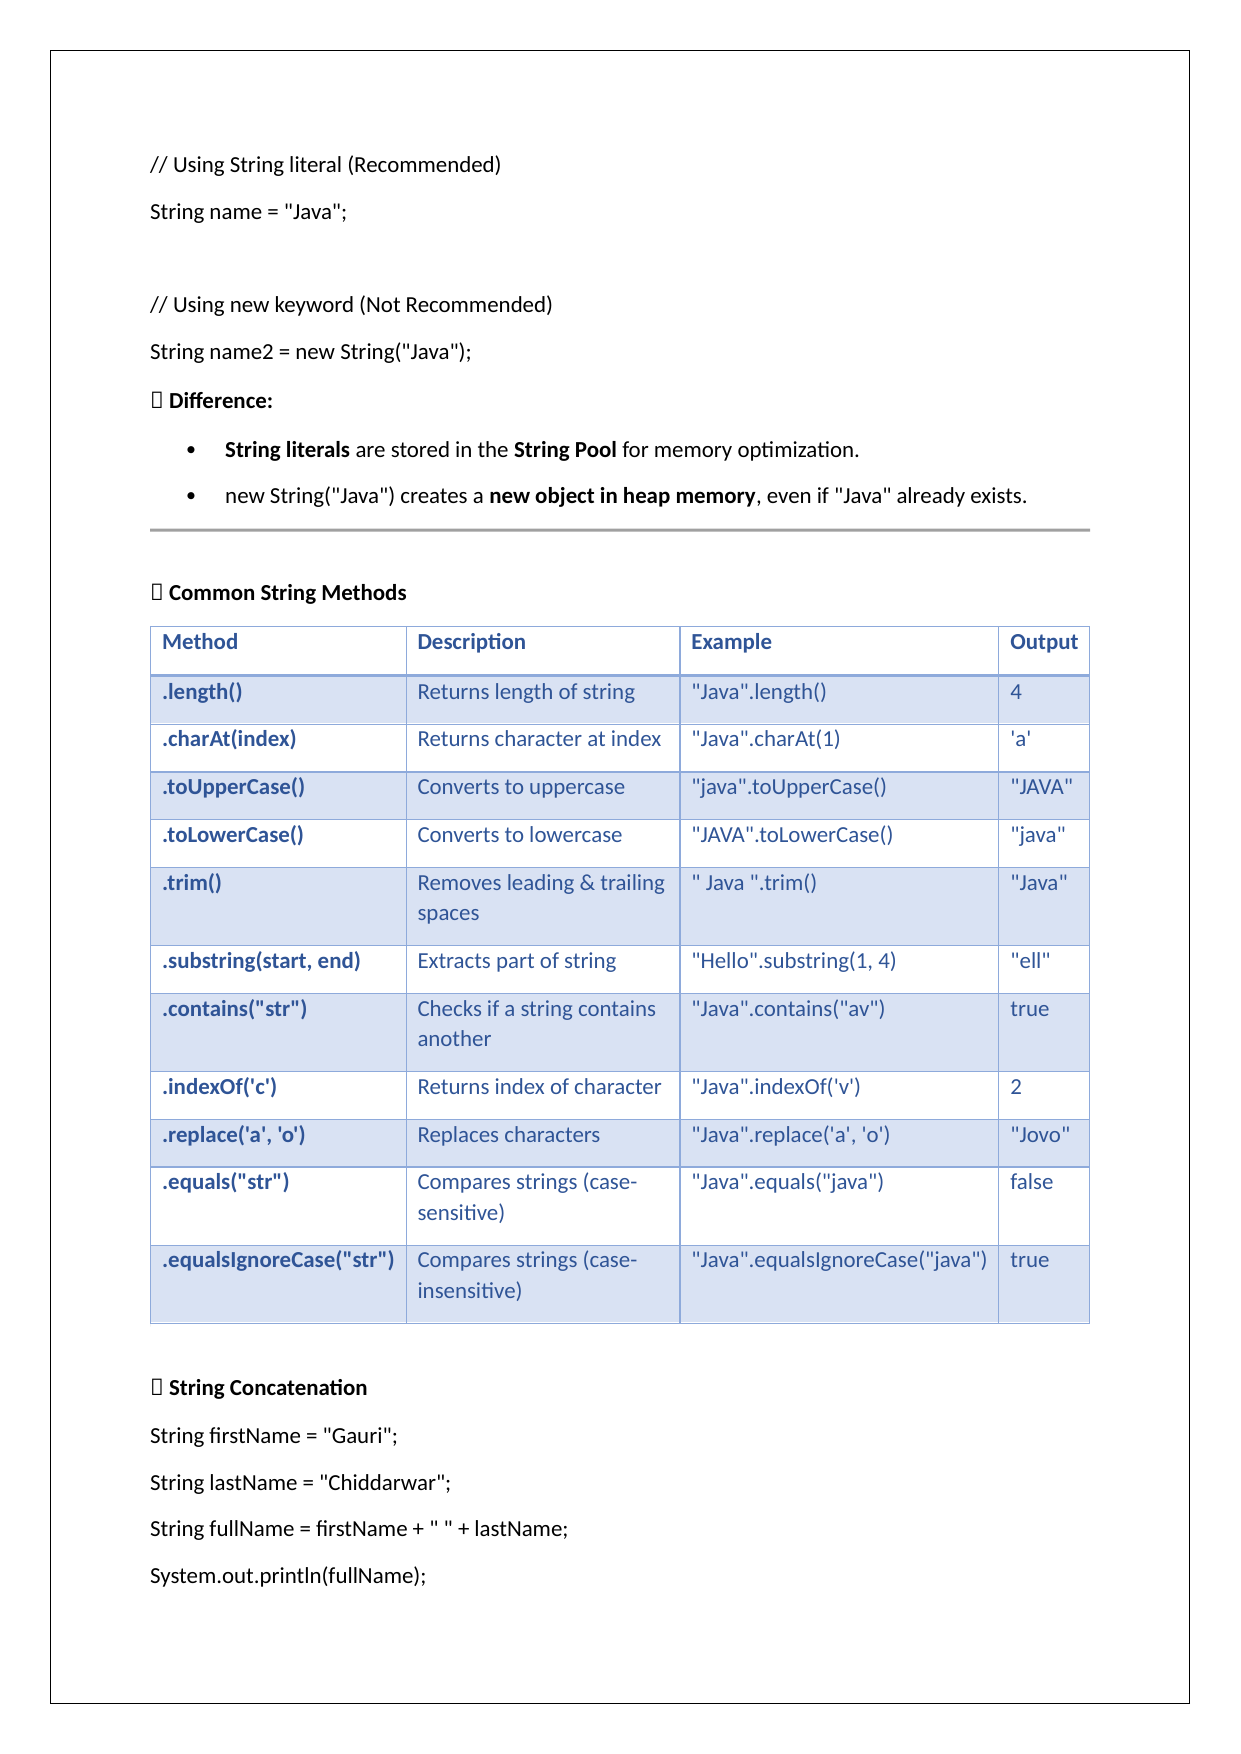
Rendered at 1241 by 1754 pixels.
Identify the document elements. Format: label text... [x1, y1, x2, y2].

table_cell true [999, 1246, 1089, 1322]
table_cell 4 [999, 677, 1089, 723]
table_cell "Java".indexOf('v') [681, 1072, 998, 1119]
table_cell .toLowerCase() [151, 820, 406, 867]
table_cell .length() [151, 677, 406, 723]
table_cell "Java".equals("java") [681, 1168, 998, 1244]
table_cell .equalsIgnoreCase("str") [151, 1246, 406, 1322]
table_cell "Jovo" [999, 1120, 1089, 1166]
table_cell "ell" [999, 946, 1089, 993]
table_cell "Java".charAt(1) [681, 725, 998, 771]
table_cell .equals("str") [151, 1168, 406, 1244]
table_cell .indexOf('c') [151, 1072, 406, 1119]
table_cell true [999, 994, 1089, 1071]
table_cell "Java".length() [681, 677, 998, 723]
table_cell .replace('a', 'o') [151, 1120, 406, 1166]
table_cell "Java".contains("av") [681, 994, 998, 1071]
table_cell .charAt(index) [151, 725, 406, 771]
table_cell "java".toUpperCase() [681, 773, 998, 819]
text String fullName = firstName + " " + lastName; [150, 1514, 1090, 1543]
table_cell Checks if a string contains another [407, 994, 679, 1071]
table_cell .trim() [151, 868, 406, 945]
table_header Output [999, 627, 1089, 674]
table_cell "java" [999, 820, 1089, 867]
table_cell "Java".equalsIgnoreCase("java") [681, 1246, 998, 1322]
table_cell Converts to uppercase [407, 773, 679, 819]
text // Using new keyword (Not Recommended) [150, 291, 1090, 319]
table_cell Compares strings (case-insensitive) [407, 1246, 679, 1322]
table_cell .toUpperCase() [151, 773, 406, 819]
text String name2 = new String("Java"); [150, 337, 1090, 366]
table_cell 'a' [999, 725, 1089, 771]
table_cell .substring(start, end) [151, 946, 406, 993]
text System.out.println(fullName); [150, 1561, 1090, 1589]
text String lastName = "Chiddarwar"; [150, 1468, 1090, 1496]
table_cell Returns index of character [407, 1072, 679, 1119]
text String name = "Java"; [150, 197, 1090, 225]
table_cell 2 [999, 1072, 1089, 1119]
table_cell "Hello".substring(1, 4) [681, 946, 998, 993]
table_cell "JAVA".toLowerCase() [681, 820, 998, 867]
text 🔹 Common String Methods [150, 575, 1090, 607]
table_cell false [999, 1168, 1089, 1244]
table_cell "Java" [999, 868, 1089, 945]
text String firstName = "Gauri"; [150, 1421, 1090, 1449]
table_cell Returns character at index [407, 725, 679, 771]
table_cell "JAVA" [999, 773, 1089, 819]
table_header Method [151, 627, 406, 674]
table_header Example [681, 627, 998, 674]
table_cell .contains("str") [151, 994, 406, 1071]
text ✅ Difference: [150, 384, 1090, 416]
table_cell Extracts part of string [407, 946, 679, 993]
table_cell Compares strings (case-sensitive) [407, 1168, 679, 1244]
text 🔹 String Concatenation [150, 1370, 1090, 1402]
table_cell Converts to lowercase [407, 820, 679, 867]
table_cell Returns length of string [407, 677, 679, 723]
table_cell Removes leading & trailing spaces [407, 868, 679, 945]
list String literals are stored in the String Pool for memory optimization. [187, 435, 1090, 463]
table_cell " Java ".trim() [681, 868, 998, 945]
table_header Description [407, 627, 679, 674]
text // Using String literal (Recommended) [150, 150, 1090, 178]
list new String("Java") creates a new object in heap memory, even if "Java" already exists. [187, 482, 1090, 510]
table_cell Replaces characters [407, 1120, 679, 1166]
table_cell "Java".replace('a', 'o') [681, 1120, 998, 1166]
